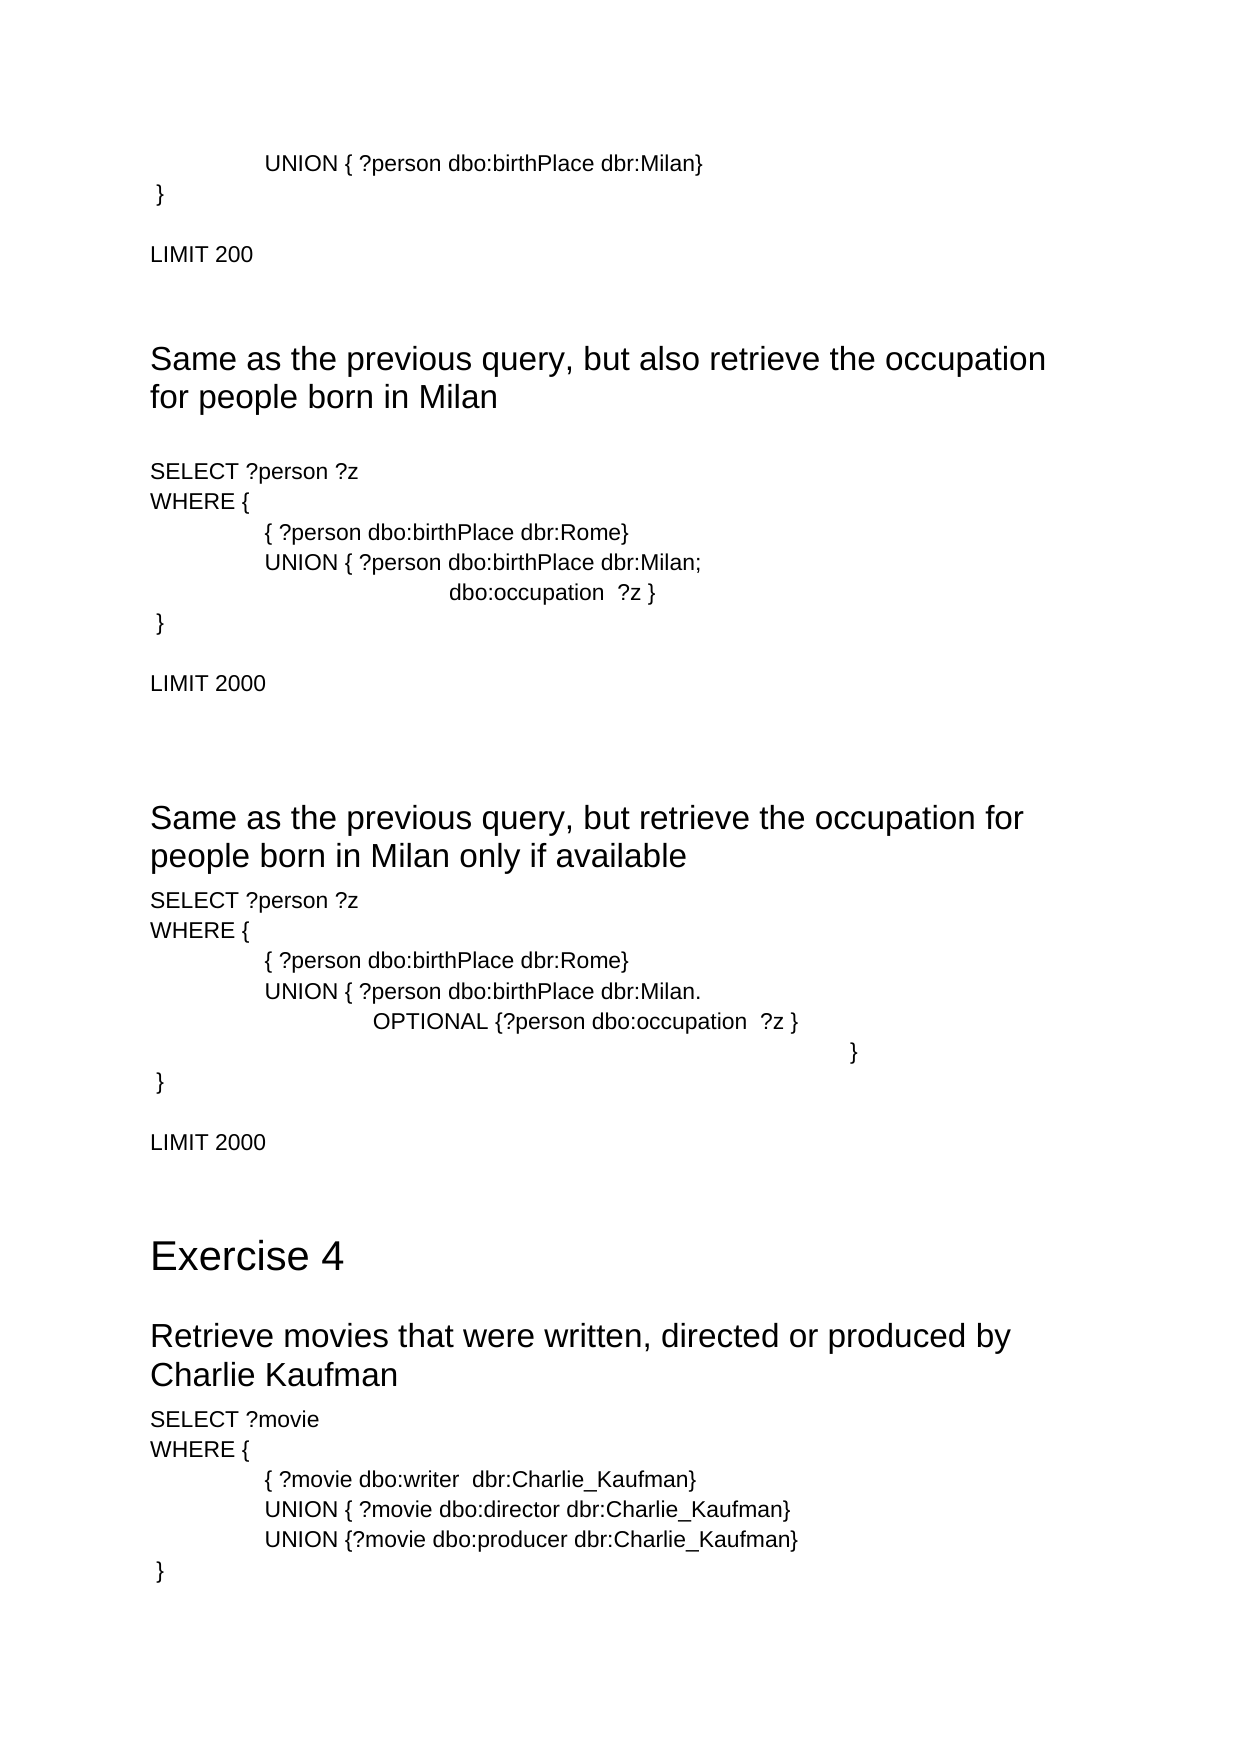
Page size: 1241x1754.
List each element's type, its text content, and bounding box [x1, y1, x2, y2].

text WHERE { [150, 1436, 1090, 1462]
text SELECT ?person ?z [150, 887, 1090, 913]
text } [150, 609, 1090, 636]
text { ?movie dbo:writer dbr:Charlie_Kaufman} [150, 1466, 1090, 1492]
subtitle Exercise 4 [150, 1231, 1090, 1279]
text LIMIT 200 [150, 241, 1090, 267]
text { ?person dbo:birthPlace dbr:Rome} [150, 518, 1090, 545]
text SELECT ?person ?z [150, 458, 1090, 484]
text WHERE { [150, 917, 1090, 944]
text WHERE { [150, 488, 1090, 515]
text OPTIONAL {?person dbo:occupation ?z } [150, 1008, 1090, 1034]
text dbo:occupation ?z } [150, 579, 1090, 605]
text UNION {?movie dbo:producer dbr:Charlie_Kaufman} [150, 1526, 1090, 1553]
text } [150, 1557, 1090, 1583]
text UNION { ?person dbo:birthPlace dbr:Milan; [150, 549, 1090, 575]
text UNION { ?person dbo:birthPlace dbr:Milan. [150, 978, 1090, 1004]
subtitle Same as the previous query, but also retrieve the occupation for people born in Milan [150, 338, 1090, 415]
text UNION { ?person dbo:birthPlace dbr:Milan} [150, 150, 1090, 176]
subtitle Retrieve movies that were written, directed or produced by Charlie Kaufman [150, 1316, 1090, 1393]
text LIMIT 2000 [150, 669, 1090, 696]
text SELECT ?movie [150, 1406, 1090, 1432]
text LIMIT 2000 [150, 1129, 1090, 1155]
text } [150, 1068, 1090, 1095]
text { ?person dbo:birthPlace dbr:Rome} [150, 947, 1090, 974]
text } [150, 1038, 1090, 1064]
text UNION { ?movie dbo:director dbr:Charlie_Kaufman} [150, 1496, 1090, 1523]
text } [150, 180, 1090, 207]
subtitle Same as the previous query, but retrieve the occupation for people born in Milan only if available [150, 798, 1090, 874]
